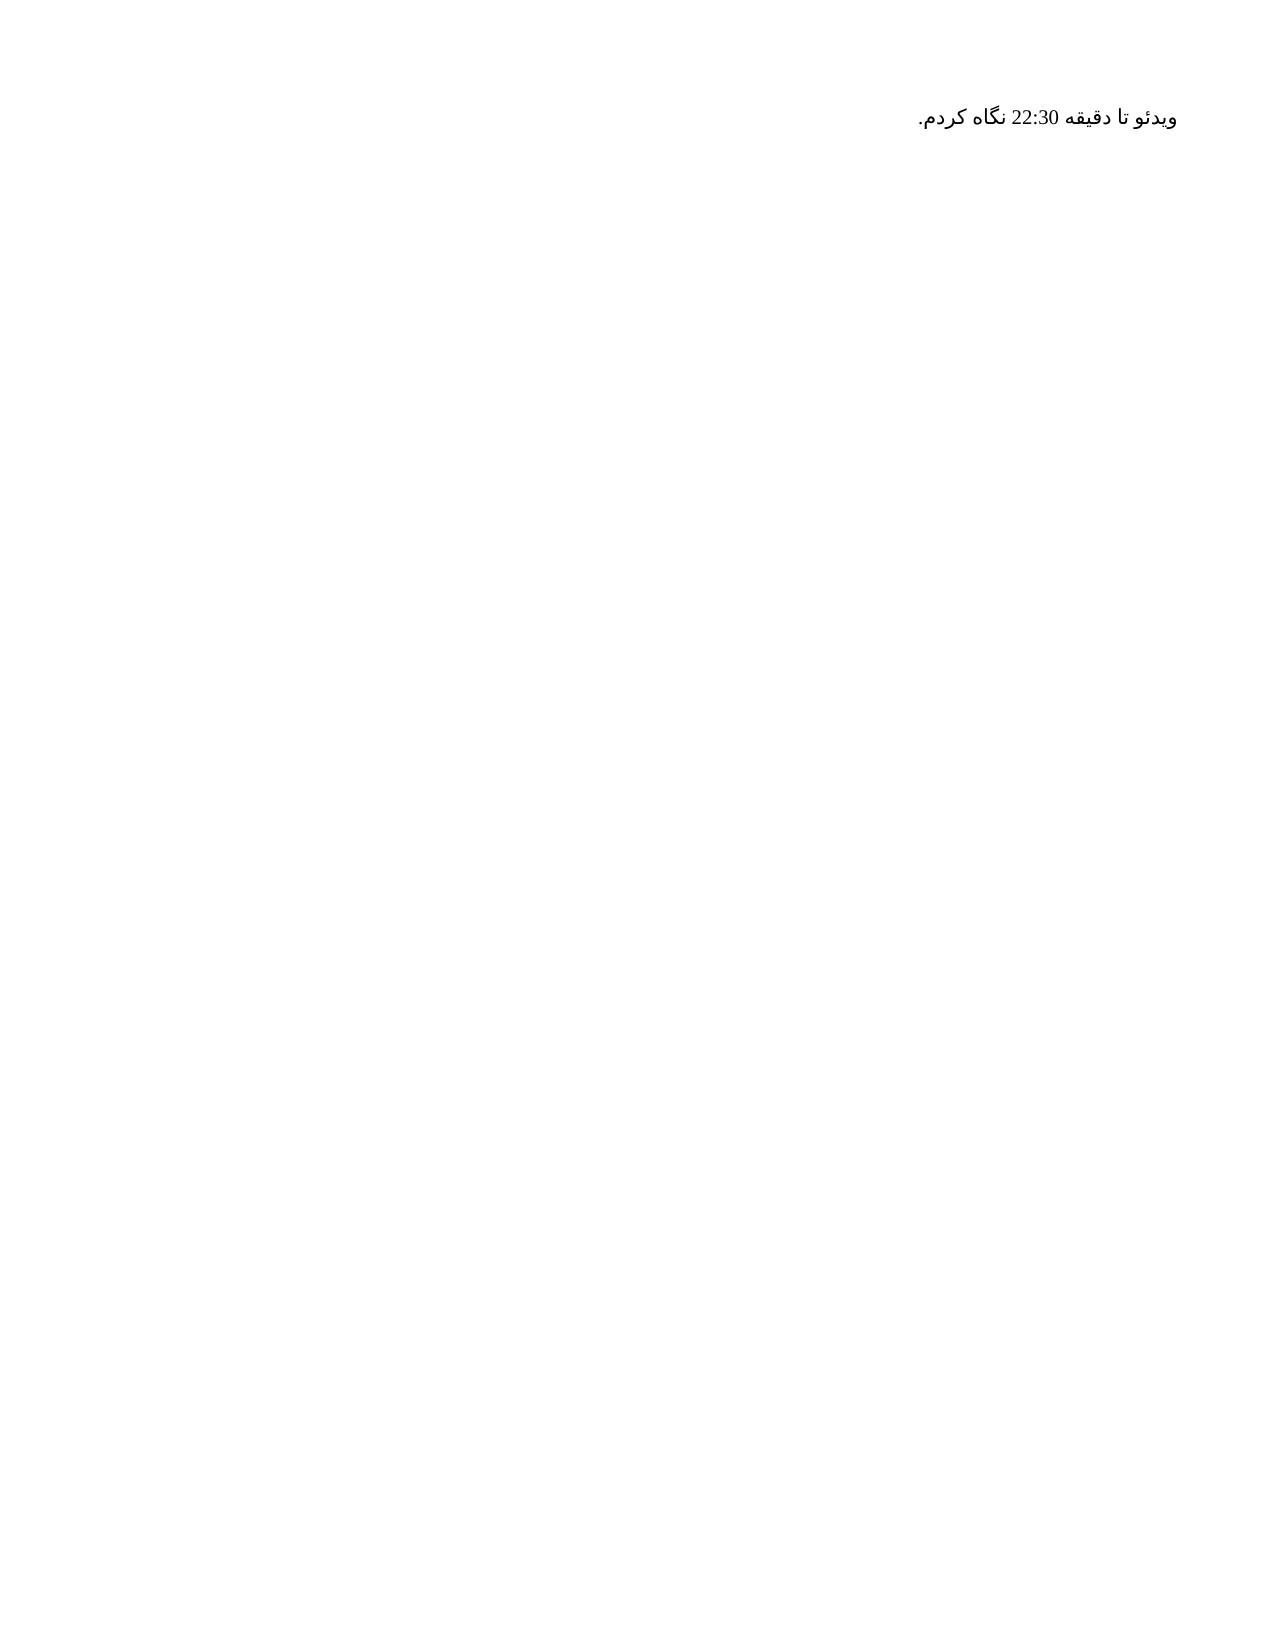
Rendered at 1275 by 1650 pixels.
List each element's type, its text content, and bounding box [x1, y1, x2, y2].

text ویدئو تا دقیقه 22:30 نگاه کردم. [97, 105, 1177, 129]
